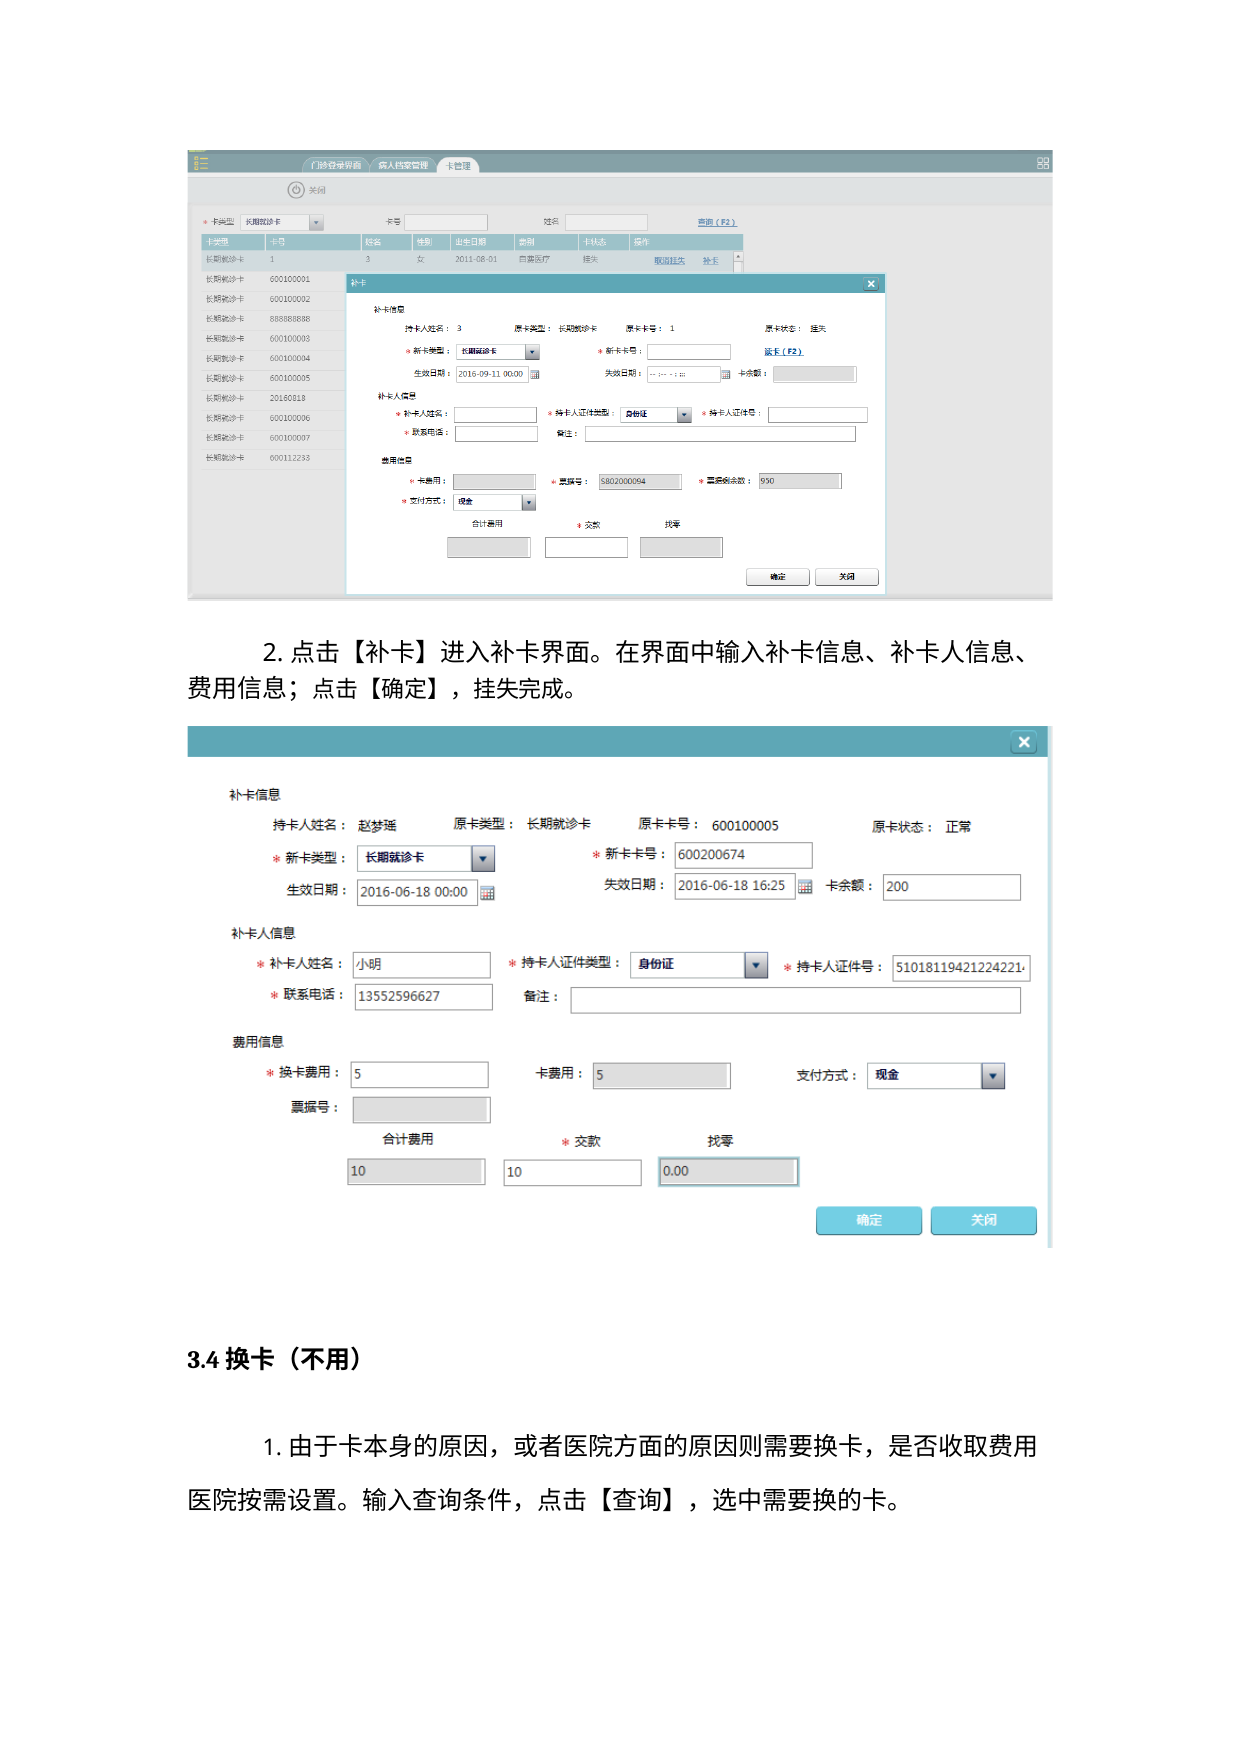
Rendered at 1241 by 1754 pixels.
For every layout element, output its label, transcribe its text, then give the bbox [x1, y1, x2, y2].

subtitle 3.4换卡（不用） [187, 1339, 1053, 1376]
picture [187, 150, 1053, 601]
text 2. 点击【补卡】进入补卡界面。在界面中输入补卡信息、补卡人信息、费用信息；点击【确定】，挂失完成。 [187, 633, 1053, 705]
picture [187, 726, 1053, 1248]
text 1. 由于卡本身的原因，或者医院方面的原因则需要换卡，是否收取费用医院按需设置。输入查询条件，点击【查询】，选中需要换的卡。 [187, 1426, 1053, 1517]
